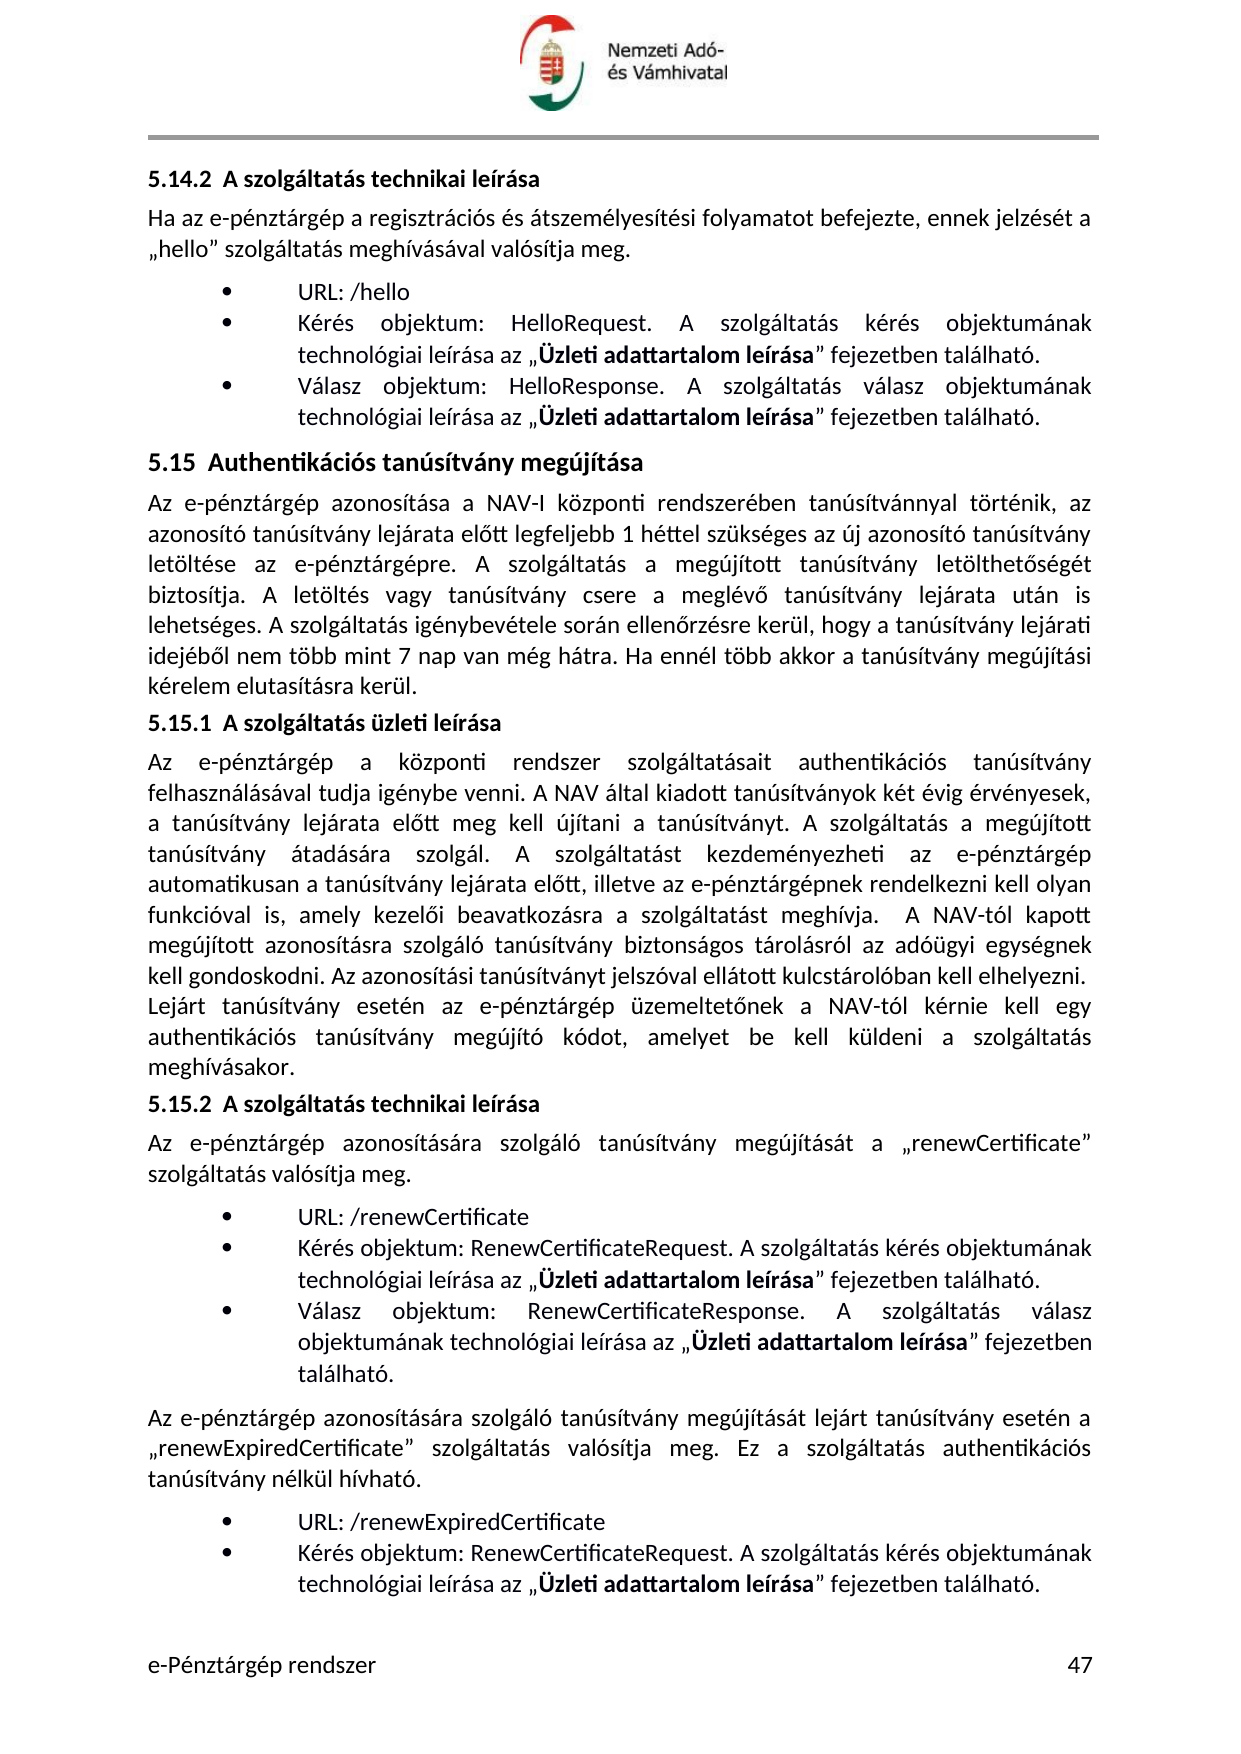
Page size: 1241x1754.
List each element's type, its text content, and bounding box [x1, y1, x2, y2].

list Kérés objektum: HelloRequest. A szolgáltatás kérés objektumának technológiai leírása az „Üzleti adattartalom leírása” fejezetben található. [223, 307, 1093, 369]
text Lejárt tanúsítvány esetén az e-pénztárgép üzemeltetőnek a NAV-tól kérnie kell egy authentikációs tanúsítvány megújító kódot, amelyet be kell küldeni a szolgáltatás meghívásakor. [148, 991, 1093, 1082]
picture [520, 15, 727, 111]
list Kérés objektum: RenewCertificateRequest. A szolgáltatás kérés objektumának technológiai leírása az „Üzleti adattartalom leírása” fejezetben található. [223, 1537, 1093, 1599]
subtitle A szolgáltatás technikai leírása [148, 1088, 1093, 1119]
list URL: /renewExpiredCertificate [223, 1506, 1093, 1536]
list Válasz objektum: HelloResponse. A szolgáltatás válasz objektumának technológiai leírása az „Üzleti adattartalom leírása” fejezetben található. [223, 370, 1093, 432]
list URL: /hello [223, 276, 1093, 307]
text Az e-pénztárgép a központi rendszer szolgáltatásait authentikációs tanúsítvány felhasználásával tudja igénybe venni. A NAV által kiadott tanúsítványok két évig érvényesek, a tanúsítvány lejárata előtt meg kell újítani a tanúsítványt. A szolgáltatás a megújított tanúsítvány átadására szolgál. A szolgáltatást kezdeményezheti az e-pénztárgép automatikusan a tanúsítvány lejárata előtt, illetve az e-pénztárgépnek rendelkezni kell olyan funkcióval is, amely kezelői beavatkozásra a szolgáltatást meghívja. A NAV-tól kapott megújított azonosításra szolgáló tanúsítvány biztonságos tárolásról az adóügyi egységnek kell gondoskodni. Az azonosítási tanúsítványt jelszóval ellátott kulcstárolóban kell elhelyezni. [148, 746, 1093, 991]
subtitle A szolgáltatás üzleti leírása [148, 707, 1093, 738]
text Az e-pénztárgép azonosítására szolgáló tanúsítvány megújítását lejárt tanúsítvány esetén a „renewExpiredCertificate” szolgáltatás valósítja meg. Ez a szolgáltatás authentikációs tanúsítvány nélkül hívható. [148, 1402, 1093, 1493]
list Kérés objektum: RenewCertificateRequest. A szolgáltatás kérés objektumának technológiai leírása az „Üzleti adattartalom leírása” fejezetben található. [223, 1232, 1093, 1294]
list URL: /renewCertificate [223, 1201, 1093, 1232]
text Az e-pénztárgép azonosítására szolgáló tanúsítvány megújítását a „renewCertificate” szolgáltatás valósítja meg. [148, 1127, 1093, 1188]
subtitle A szolgáltatás technikai leírása [148, 163, 1093, 194]
text Ha az e-pénztárgép a regisztrációs és átszemélyesítési folyamatot befejezte, ennek jelzését a „hello” szolgáltatás meghívásával valósítja meg. [148, 203, 1093, 264]
text Az e-pénztárgép azonosítása a NAV-I központi rendszerében tanúsítvánnyal történik, az azonosító tanúsítvány lejárata előtt legfeljebb 1 héttel szükséges az új azonosító tanúsítvány letöltése az e-pénztárgépre. A szolgáltatás a megújított tanúsítvány letölthetőségét biztosítja. A letöltés vagy tanúsítvány csere a meglévő tanúsítvány lejárata után is lehetséges. A szolgáltatás igénybevétele során ellenőrzésre kerül, hogy a tanúsítvány lejárati idejéből nem több mint 7 nap van még hátra. Ha ennél több akkor a tanúsítvány megújítási kérelem elutasításra kerül. [148, 487, 1093, 701]
subtitle Authentikációs tanúsítvány megújítása [148, 445, 1093, 478]
